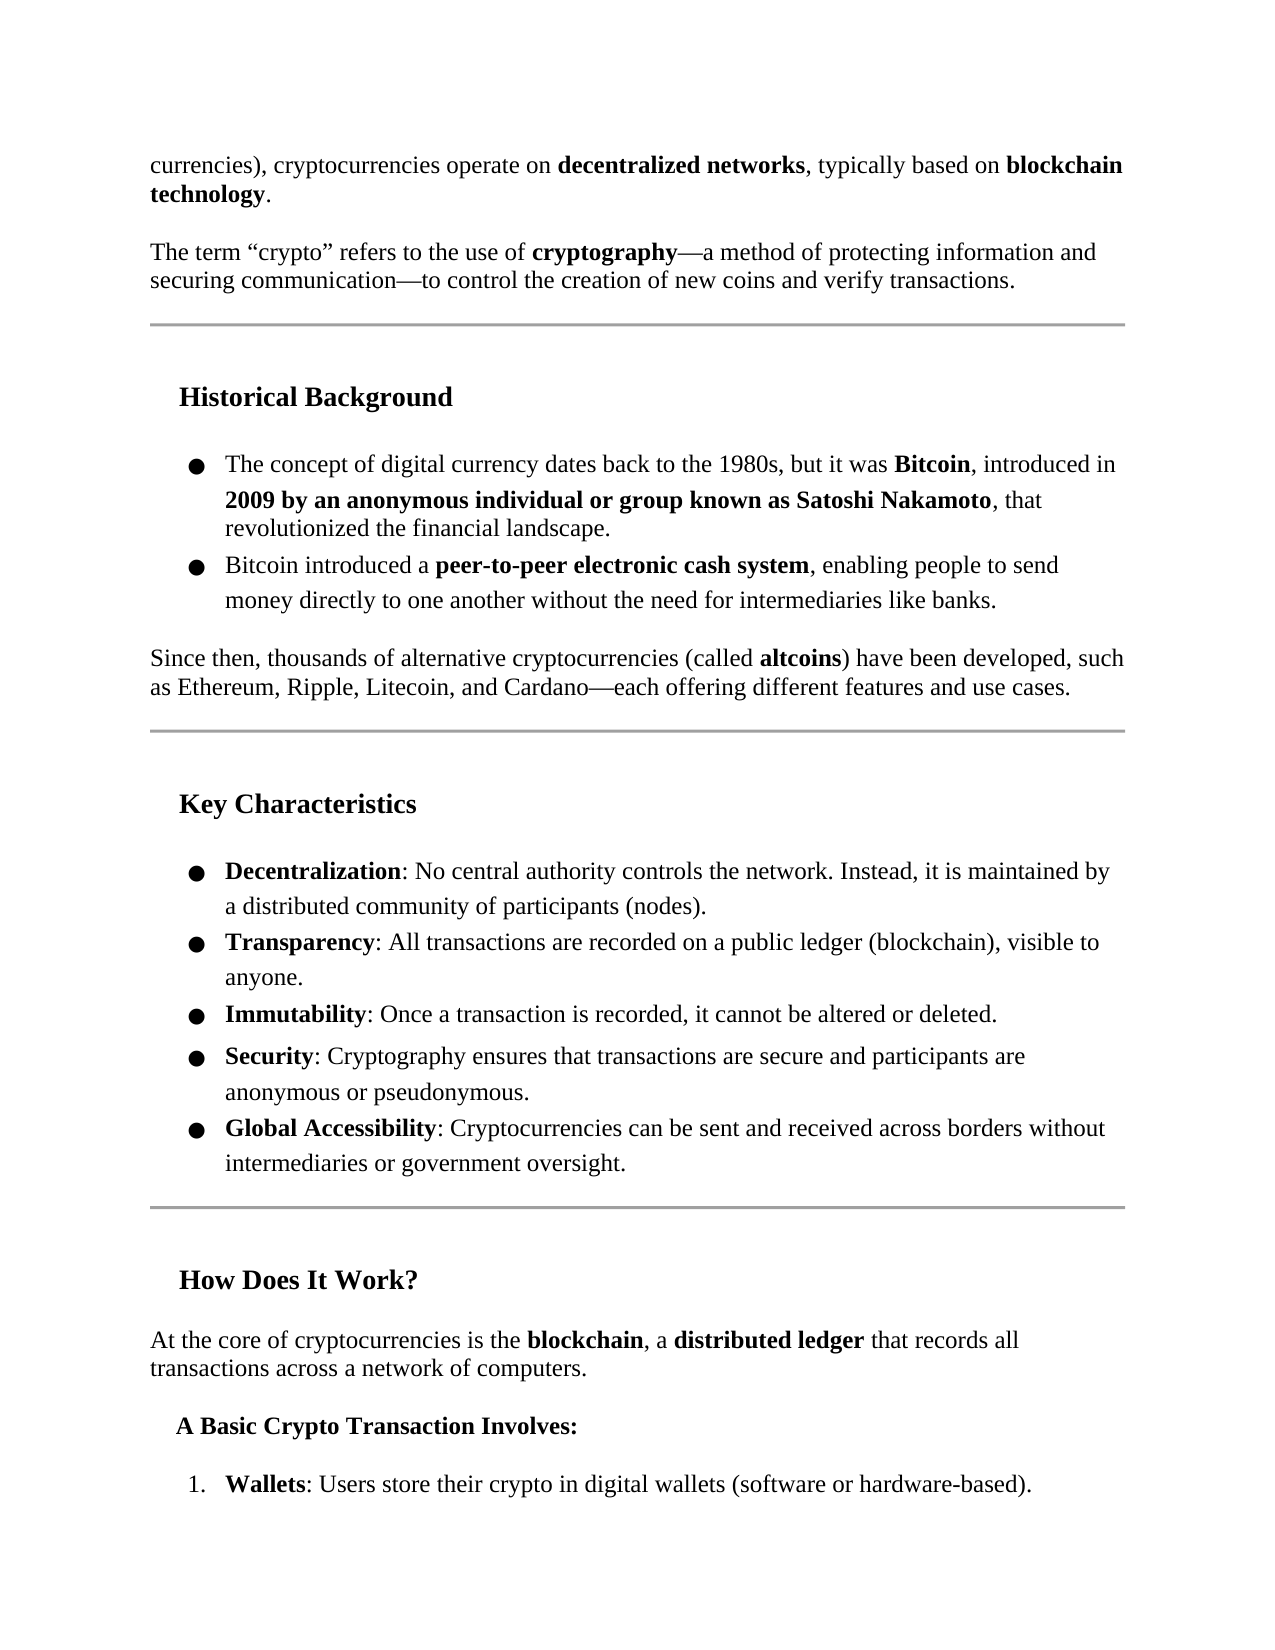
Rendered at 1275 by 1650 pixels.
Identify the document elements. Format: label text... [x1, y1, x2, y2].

list Wallets: Users store their crypto in digital wallets (software or hardware-based). [187, 1469, 1125, 1498]
list Global Accessibility: Cryptocurrencies can be sent and received across borders without intermediaries or government oversight. [187, 1105, 1125, 1177]
text Since then, thousands of alternative cryptocurrencies (called altcoins) have been developed, such as Ethereum, Ripple, Litecoin, and Cardano—each offering different features and use cases. [150, 643, 1125, 700]
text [150, 150, 1125, 207]
list Transparency: All transactions are recorded on a public ledger (blockchain), visible to anyone. [187, 920, 1125, 991]
list The concept of digital currency dates back to the 1980s, but it was Bitcoin, introduced in 2009 by an anonymous individual or group known as Satoshi Nakamoto, that revolutionized the financial landscape. [187, 442, 1125, 542]
list Immutability: Once a transaction is recorded, it cannot be altered or deleted. [187, 991, 1125, 1034]
list Security: Cryptography ensures that transactions are secure and participants are anonymous or pseudonymous. [187, 1034, 1125, 1105]
text 🔗 Key Characteristics [150, 787, 1125, 819]
text 📜 Historical Background [150, 381, 1125, 413]
text At the core of cryptocurrencies is the blockchain, a distributed ledger that records all transactions across a network of computers. [150, 1325, 1125, 1382]
list Decentralization: No central authority controls the network. Instead, it is maintained by a distributed community of participants (nodes). [187, 848, 1125, 920]
text 🔐 A Basic Crypto Transaction Involves: [150, 1411, 1125, 1440]
text 🧠 How Does It Work? [150, 1263, 1125, 1296]
list Bitcoin introduced a peer-to-peer electronic cash system, enabling people to send money directly to one another without the need for intermediaries like banks. [187, 542, 1125, 614]
text The term “crypto” refers to the use of cryptography—a method of protecting information and securing communication—to control the creation of new coins and verify transactions. [150, 237, 1125, 294]
